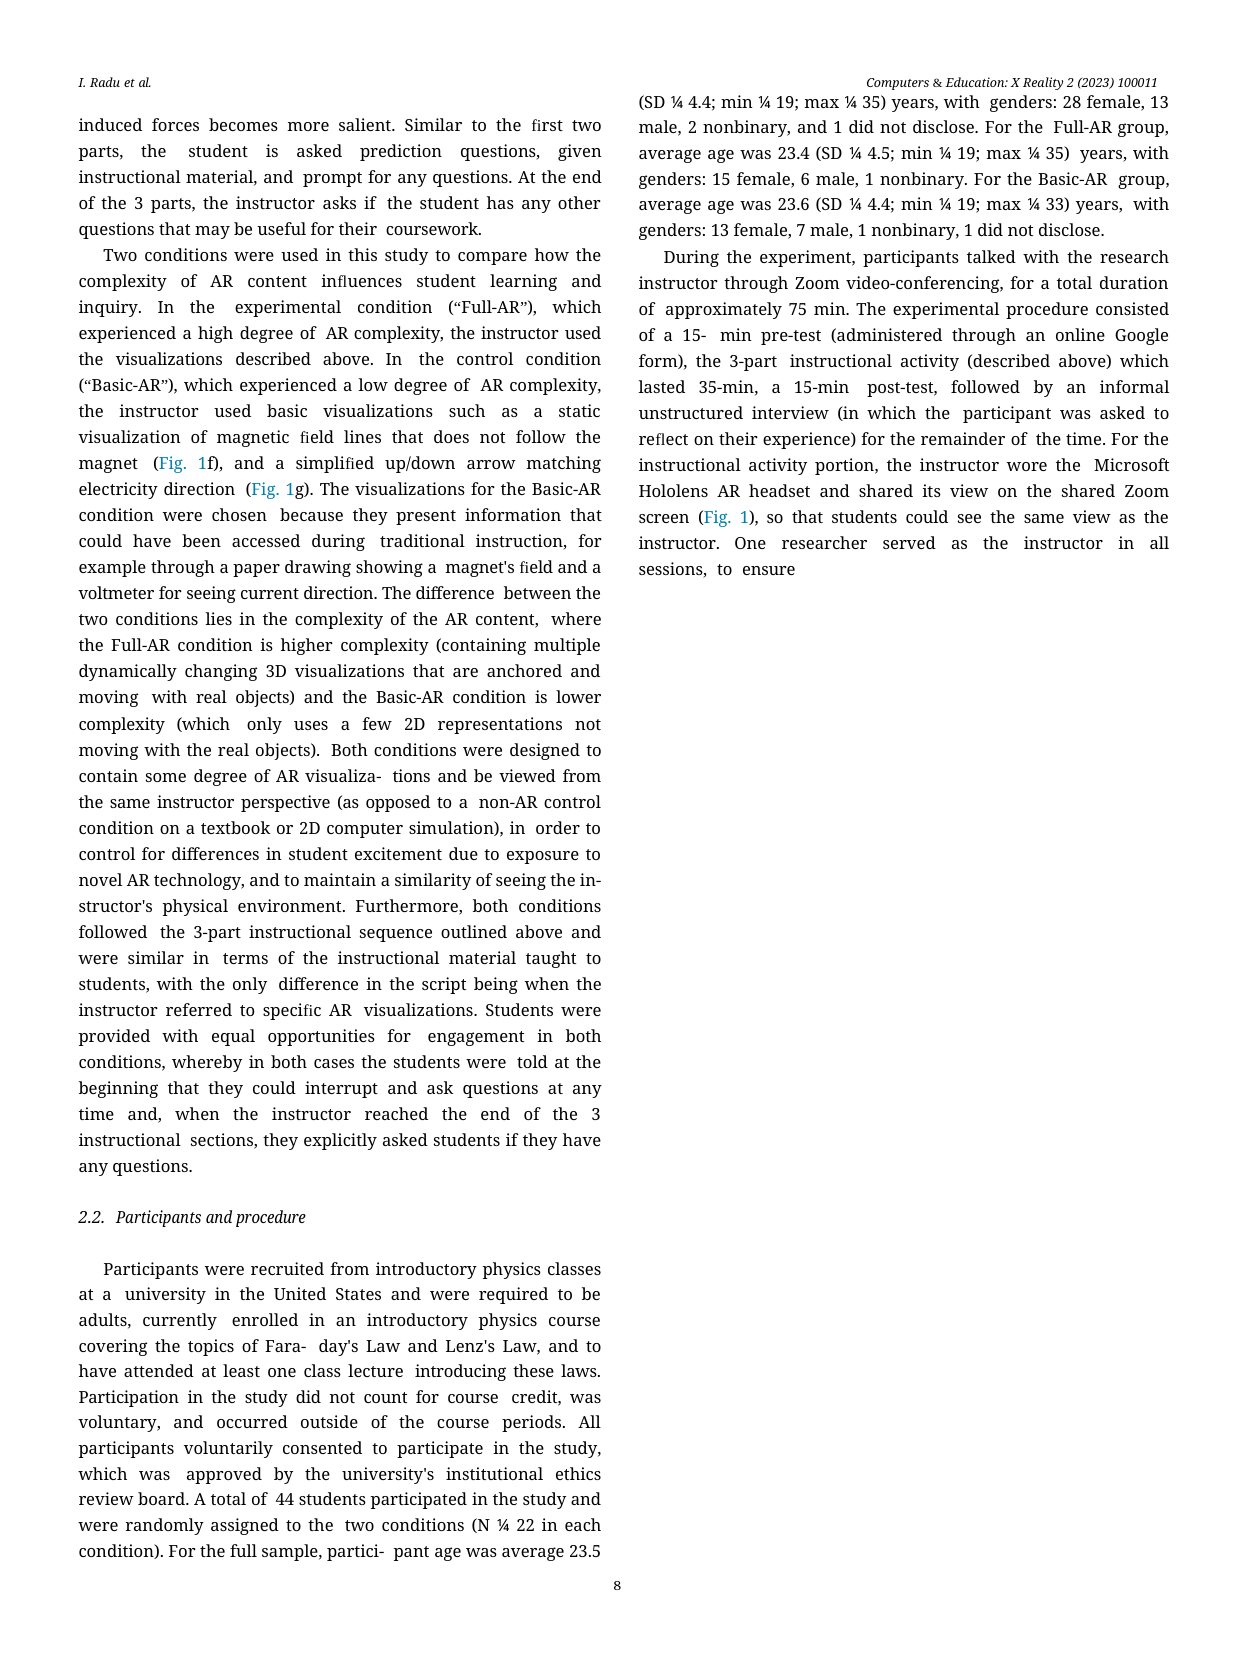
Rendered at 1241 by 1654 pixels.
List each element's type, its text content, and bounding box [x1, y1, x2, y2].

text Participants were recruited from introductory physics classes at a university in the United States and were required to be adults, currently enrolled in an introductory physics course covering the topics of Fara- day's Law and Lenz's Law, and to have attended at least one class lecture introducing these laws. Participation in the study did not count for course credit, was voluntary, and occurred outside of the course periods. All participants voluntarily consented to participate in the study, which was approved by the university's institutional ethics review board. A total of 44 students participated in the study and were randomly assigned to the two conditions (N ¼ 22 in each condition). For the full sample, partici- pant age was average 23.5 (SD ¼ 4.4; min ¼ 19; max ¼ 35) years, with genders: 28 female, 13 male, 2 nonbinary, and 1 did not disclose. For the Full-AR group, average age was 23.4 (SD ¼ 4.5; min ¼ 19; max ¼ 35) years, with genders: 15 female, 6 male, 1 nonbinary. For the Basic-AR group, average age was 23.6 (SD ¼ 4.4; min ¼ 19; max ¼ 33) years, with genders: 13 female, 7 male, 1 nonbinary, 1 did not disclose. [78, 1257, 602, 1562]
text Participants were recruited from introductory physics classes at a university in the United States and were required to be adults, currently enrolled in an introductory physics course covering the topics of Fara- day's Law and Lenz's Law, and to have attended at least one class lecture introducing these laws. Participation in the study did not count for course credit, was voluntary, and occurred outside of the course periods. All participants voluntarily consented to participate in the study, which was approved by the university's institutional ethics review board. A total of 44 students participated in the study and were randomly assigned to the two conditions (N ¼ 22 in each condition). For the full sample, partici- pant age was average 23.5 (SD ¼ 4.4; min ¼ 19; max ¼ 35) years, with genders: 28 female, 13 male, 2 nonbinary, and 1 did not disclose. For the Full-AR group, average age was 23.4 (SD ¼ 4.5; min ¼ 19; max ¼ 35) years, with genders: 15 female, 6 male, 1 nonbinary. For the Basic-AR group, average age was 23.6 (SD ¼ 4.4; min ¼ 19; max ¼ 33) years, with genders: 13 female, 7 male, 1 nonbinary, 1 did not disclose. [638, 90, 1169, 241]
list Participants and procedure [78, 1206, 606, 1229]
text induced forces becomes more salient. Similar to the first two parts, the student is asked prediction questions, given instructional material, and prompt for any questions. At the end of the 3 parts, the instructor asks if the student has any other questions that may be useful for their coursework. [78, 113, 602, 240]
text Two conditions were used in this study to compare how the complexity of AR content influences student learning and inquiry. In the experimental condition (“Full-AR”), which experienced a high degree of AR complexity, the instructor used the visualizations described above. In the control condition (“Basic-AR”), which experienced a low degree of AR complexity, the instructor used basic visualizations such as a static visualization of magnetic field lines that does not follow the magnet (Fig. 1f), and a simplified up/down arrow matching electricity direction (Fig. 1g). The visualizations for the Basic-AR condition were chosen because they present information that could have been accessed during traditional instruction, for example through a paper drawing showing a magnet's field and a voltmeter for seeing current direction. The difference between the two conditions lies in the complexity of the AR content, where the Full-AR condition is higher complexity (containing multiple dynamically changing 3D visualizations that are anchored and moving with real objects) and the Basic-AR condition is lower complexity (which only uses a few 2D representations not moving with the real objects). Both conditions were designed to contain some degree of AR visualiza- tions and be viewed from the same instructor perspective (as opposed to a non-AR control condition on a textbook or 2D computer simulation), in order to control for differences in student excitement due to exposure to novel AR technology, and to maintain a similarity of seeing the in- structor's physical environment. Furthermore, both conditions followed the 3-part instructional sequence outlined above and were similar in terms of the instructional material taught to students, with the only difference in the script being when the instructor referred to specific AR visualizations. Students were provided with equal opportunities for engagement in both conditions, whereby in both cases the students were told at the beginning that they could interrupt and ask questions at any time and, when the instructor reached the end of the 3 instructional sections, they explicitly asked students if they have any questions. [78, 243, 602, 1178]
text During the experiment, participants talked with the research instructor through Zoom video-conferencing, for a total duration of approximately 75 min. The experimental procedure consisted of a 15- min pre-test (administered through an online Google form), the 3-part instructional activity (described above) which lasted 35-min, a 15-min post-test, followed by an informal unstructured interview (in which the participant was asked to reflect on their experience) for the remainder of the time. For the instructional activity portion, the instructor wore the Microsoft Hololens AR headset and shared its view on the shared Zoom screen (Fig. 1), so that students could see the same view as the instructor. One researcher served as the instructor in all sessions, to ensure [638, 245, 1169, 581]
